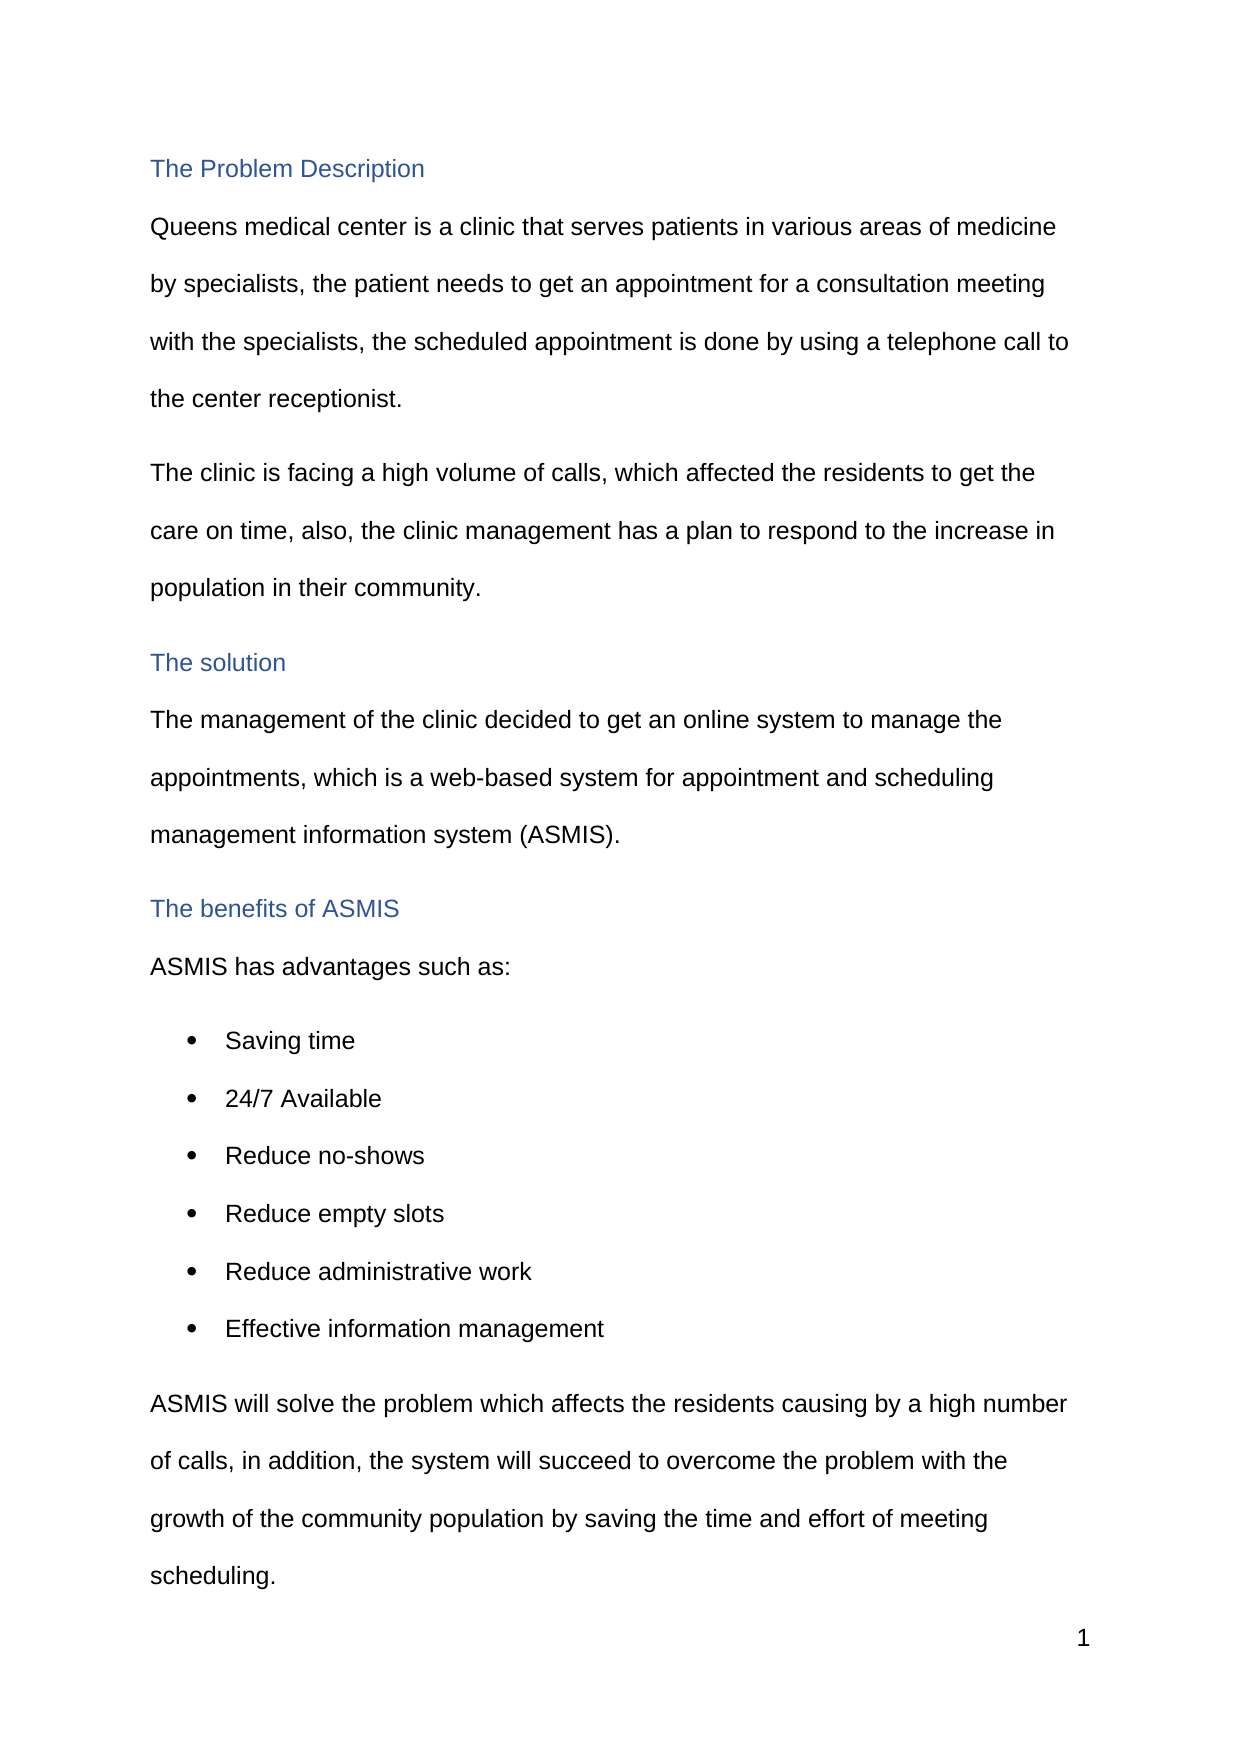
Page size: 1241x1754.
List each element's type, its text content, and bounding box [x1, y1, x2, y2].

list Reduce empty slots [187, 1199, 1090, 1228]
text ASMIS will solve the problem which affects the residents causing by a high number of calls, in addition, the system will succeed to overcome the problem with the growth of the community population by saving the time and effort of meeting scheduling. [150, 1389, 1090, 1590]
list 24/7 Available [187, 1083, 1090, 1112]
text The management of the clinic decided to get an online system to manage the appointments, which is a web-based system for appointment and scheduling management information system (ASMIS). [150, 705, 1090, 849]
subtitle The solution [150, 647, 1090, 676]
subtitle The benefits of ASMIS [150, 894, 1090, 923]
list Reduce no-shows [187, 1141, 1090, 1170]
subtitle The Problem Description [150, 154, 1090, 183]
list Reduce administrative work [187, 1257, 1090, 1286]
text The clinic is facing a high volume of calls, which affected the residents to get the care on time, also, the clinic management has a plan to respond to the increase in population in their community. [150, 458, 1090, 602]
text Queens medical center is a clinic that serves patients in various areas of medicine by specialists, the patient needs to get an appointment for a consultation meeting with the specialists, the scheduled appointment is done by using a telephone call to the center receptionist. [150, 212, 1090, 413]
list Saving time [187, 1026, 1090, 1055]
text ASMIS has advantages such as: [150, 952, 1090, 980]
list Effective information management [187, 1314, 1090, 1343]
